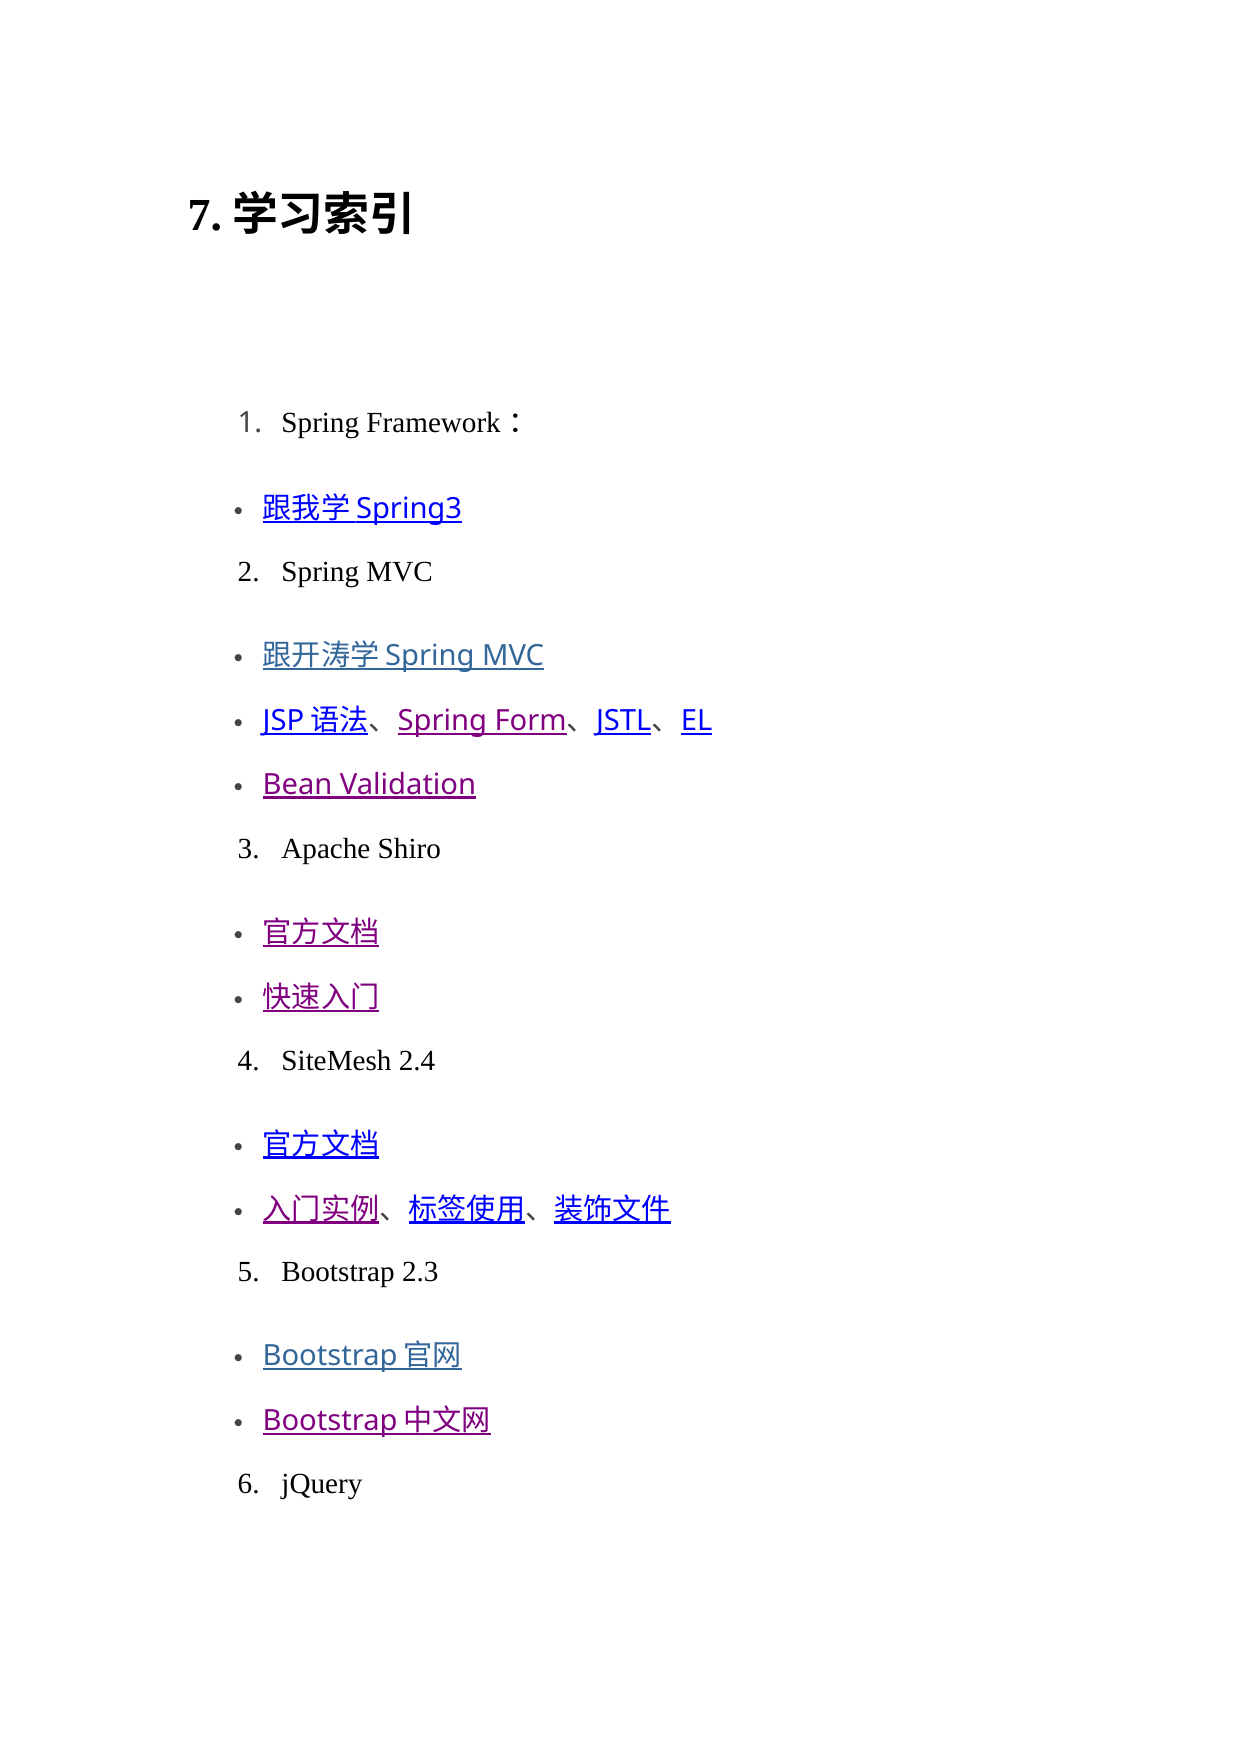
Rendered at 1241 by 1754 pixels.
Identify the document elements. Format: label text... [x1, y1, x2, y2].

list SiteMesh 2.4 [237, 1027, 1053, 1092]
list 跟开涛学Spring MVC [234, 620, 1053, 685]
list 入门实例、标签使用、装饰文件 [234, 1174, 1053, 1239]
list 快速入门 [234, 962, 1053, 1027]
list Spring MVC [237, 538, 1053, 603]
list Bootstrap 2.3 [237, 1239, 1053, 1304]
list Bootstrap中文网 [234, 1386, 1053, 1451]
list Spring Framework ： [237, 387, 1053, 452]
subtitle 学习索引 [187, 162, 1053, 259]
list jQuery [237, 1451, 1053, 1516]
list 官方文档 [234, 897, 1053, 962]
list 跟我学Spring3 [234, 473, 1053, 538]
list 官方文档 [234, 1109, 1053, 1174]
list Apache Shiro [237, 815, 1053, 880]
list Bean Validation [234, 750, 1053, 815]
list JSP语法、Spring Form、JSTL、EL [234, 685, 1053, 750]
list Bootstrap官网 [234, 1321, 1053, 1386]
